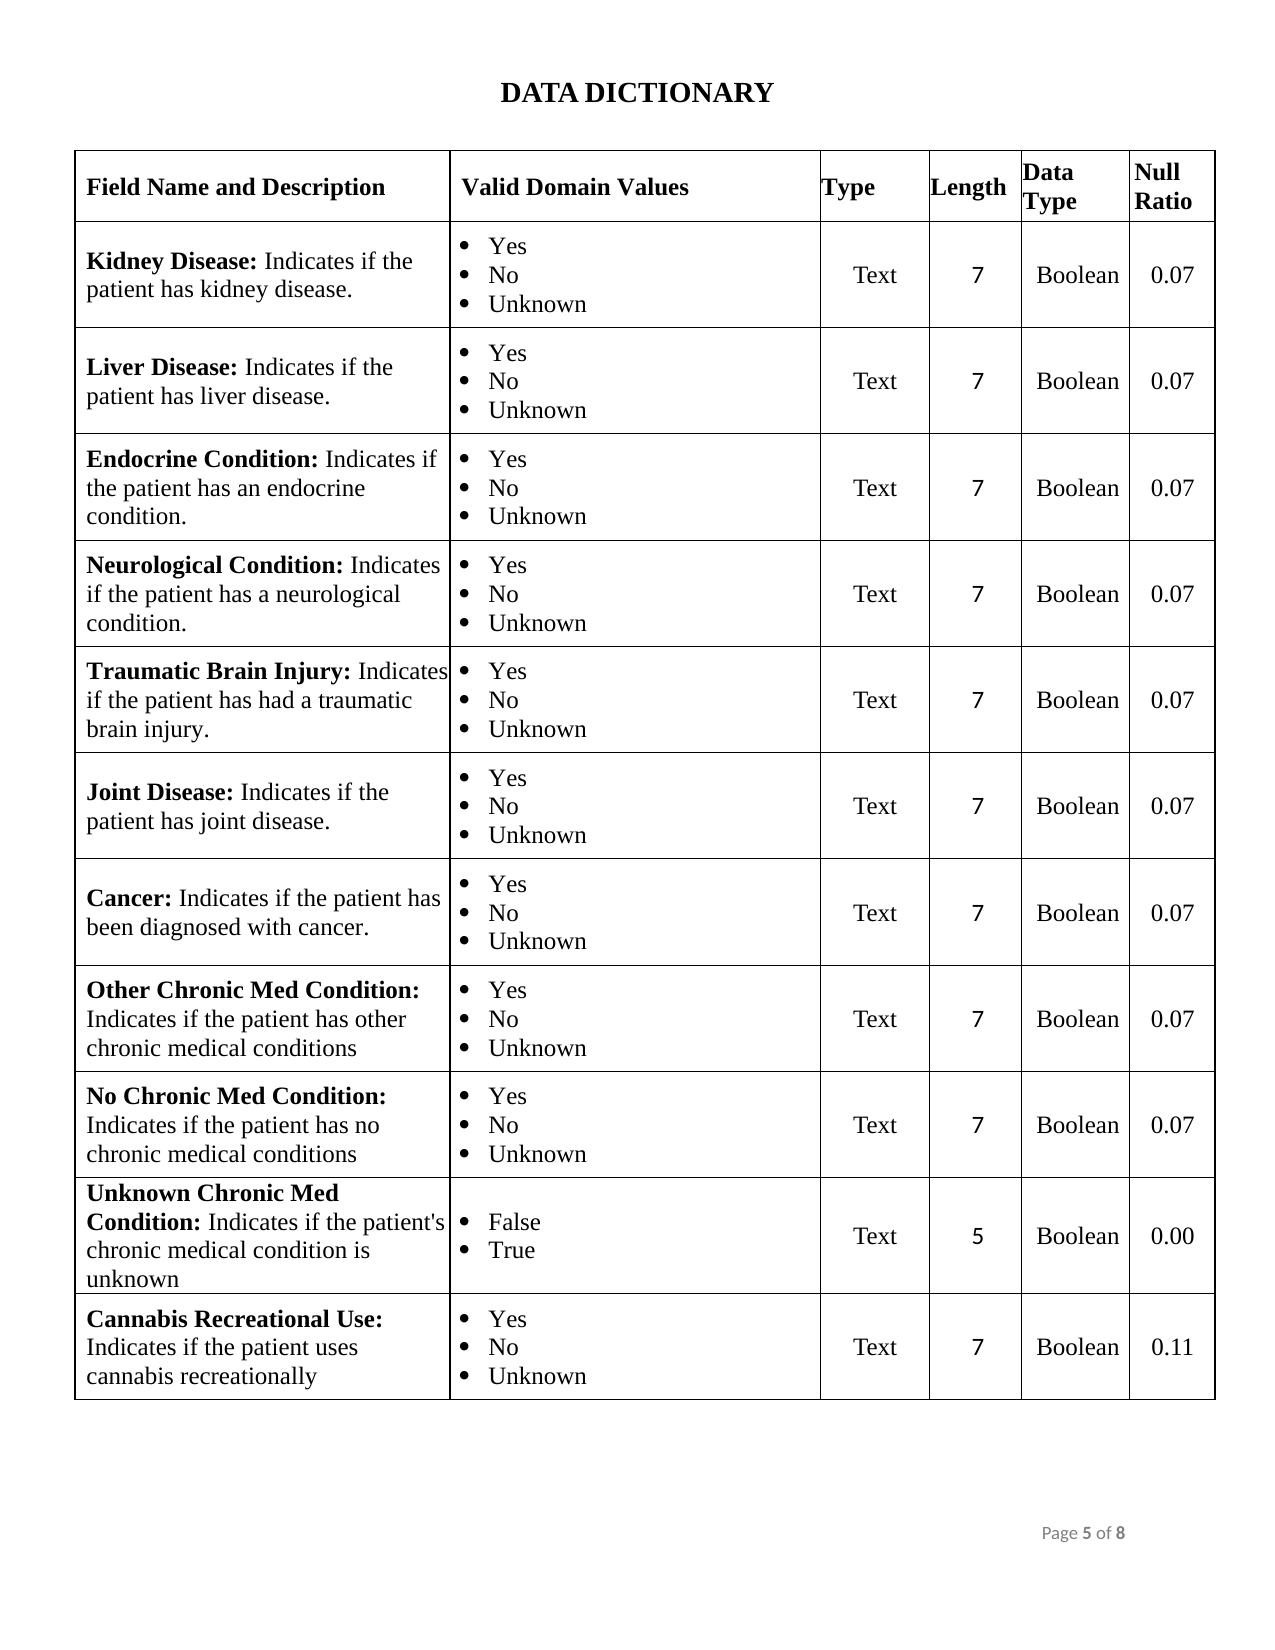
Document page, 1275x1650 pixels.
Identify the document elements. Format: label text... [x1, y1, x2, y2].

table_cell Text [821, 541, 929, 646]
table_cell 7 [930, 434, 1021, 539]
table_cell Text [821, 434, 929, 539]
table_cell Boolean [1022, 328, 1129, 433]
table_cell 0.07 [1130, 541, 1214, 646]
table_cell 7 [930, 966, 1021, 1071]
table_cell Yes No Unknown [451, 328, 820, 433]
table_cell 0.07 [1130, 859, 1214, 964]
table_cell Traumatic Brain Injury: Indicates if the patient has had a traumatic brain injury. [76, 647, 449, 752]
table_cell Yes No Unknown [451, 859, 820, 964]
table_cell Text [821, 1072, 929, 1177]
table_cell Text [821, 966, 929, 1071]
table_cell Text [821, 328, 929, 433]
table_header Type [821, 151, 929, 221]
table_cell 0.07 [1130, 434, 1214, 539]
table_cell Neurological Condition: Indicates if the patient has a neurological condition. [76, 541, 449, 646]
table_cell Liver Disease: Indicates if the patient has liver disease. [76, 328, 449, 433]
table_cell Joint Disease: Indicates if the patient has joint disease. [76, 753, 449, 858]
table_cell Yes No Unknown [451, 222, 820, 327]
table_cell 7 [930, 1294, 1021, 1399]
table_cell Unknown Chronic Med Condition: Indicates if the patient's chronic medical condition is unknown [76, 1178, 449, 1293]
table_header Field Name and Description [76, 151, 449, 221]
table_cell 0.11 [1130, 1294, 1214, 1399]
table_cell Text [821, 753, 929, 858]
table_cell 7 [930, 753, 1021, 858]
table_cell Yes No Unknown [451, 541, 820, 646]
table_cell 0.07 [1130, 328, 1214, 433]
table_cell Yes No Unknown [451, 434, 820, 539]
table_cell No Chronic Med Condition: Indicates if the patient has no chronic medical conditions [76, 1072, 449, 1177]
table_cell Boolean [1022, 647, 1129, 752]
table_cell Boolean [1022, 434, 1129, 539]
table_cell Text [821, 1178, 929, 1293]
table_cell Yes No Unknown [451, 647, 820, 752]
table_header Valid Domain Values [451, 151, 820, 221]
table_cell 7 [930, 647, 1021, 752]
table_cell Text [821, 1294, 929, 1399]
table_cell Boolean [1022, 1294, 1129, 1399]
table_cell Text [821, 647, 929, 752]
table_header Length [930, 151, 1021, 221]
table_cell Yes No Unknown [451, 1072, 820, 1177]
table_cell 0.00 [1130, 1178, 1214, 1293]
table_cell 7 [930, 222, 1021, 327]
table_cell Kidney Disease: Indicates if the patient has kidney disease. [76, 222, 449, 327]
table_cell Yes No Unknown [451, 966, 820, 1071]
table_cell Boolean [1022, 1178, 1129, 1293]
table_cell False True [451, 1178, 820, 1293]
table_cell Text [821, 859, 929, 964]
table_cell Yes No Unknown [451, 753, 820, 858]
table_cell Boolean [1022, 541, 1129, 646]
table_cell Boolean [1022, 966, 1129, 1071]
table_cell Text [821, 222, 929, 327]
table_cell 0.07 [1130, 222, 1214, 327]
table_cell Boolean [1022, 753, 1129, 858]
table_cell 0.07 [1130, 966, 1214, 1071]
table_cell Cancer: Indicates if the patient has been diagnosed with cancer. [76, 859, 449, 964]
table_cell 7 [930, 541, 1021, 646]
table_cell Other Chronic Med Condition: Indicates if the patient has other chronic medical conditions [76, 966, 449, 1071]
table_cell 5 [930, 1178, 1021, 1293]
table_cell Yes No Unknown [451, 1294, 820, 1399]
table_cell Cannabis Recreational Use: Indicates if the patient uses cannabis recreationally [76, 1294, 449, 1399]
table_cell 7 [930, 328, 1021, 433]
table_cell Boolean [1022, 222, 1129, 327]
table_cell 0.07 [1130, 647, 1214, 752]
table_cell 0.07 [1130, 1072, 1214, 1177]
table_cell Boolean [1022, 859, 1129, 964]
table_header Data Type [1022, 151, 1129, 221]
table_header Null Ratio [1130, 151, 1214, 221]
table_cell 0.07 [1130, 753, 1214, 858]
table_cell Boolean [1022, 1072, 1129, 1177]
table_cell 7 [930, 859, 1021, 964]
table_cell Endocrine Condition: Indicates if the patient has an endocrine condition. [76, 434, 449, 539]
table_cell 7 [930, 1072, 1021, 1177]
